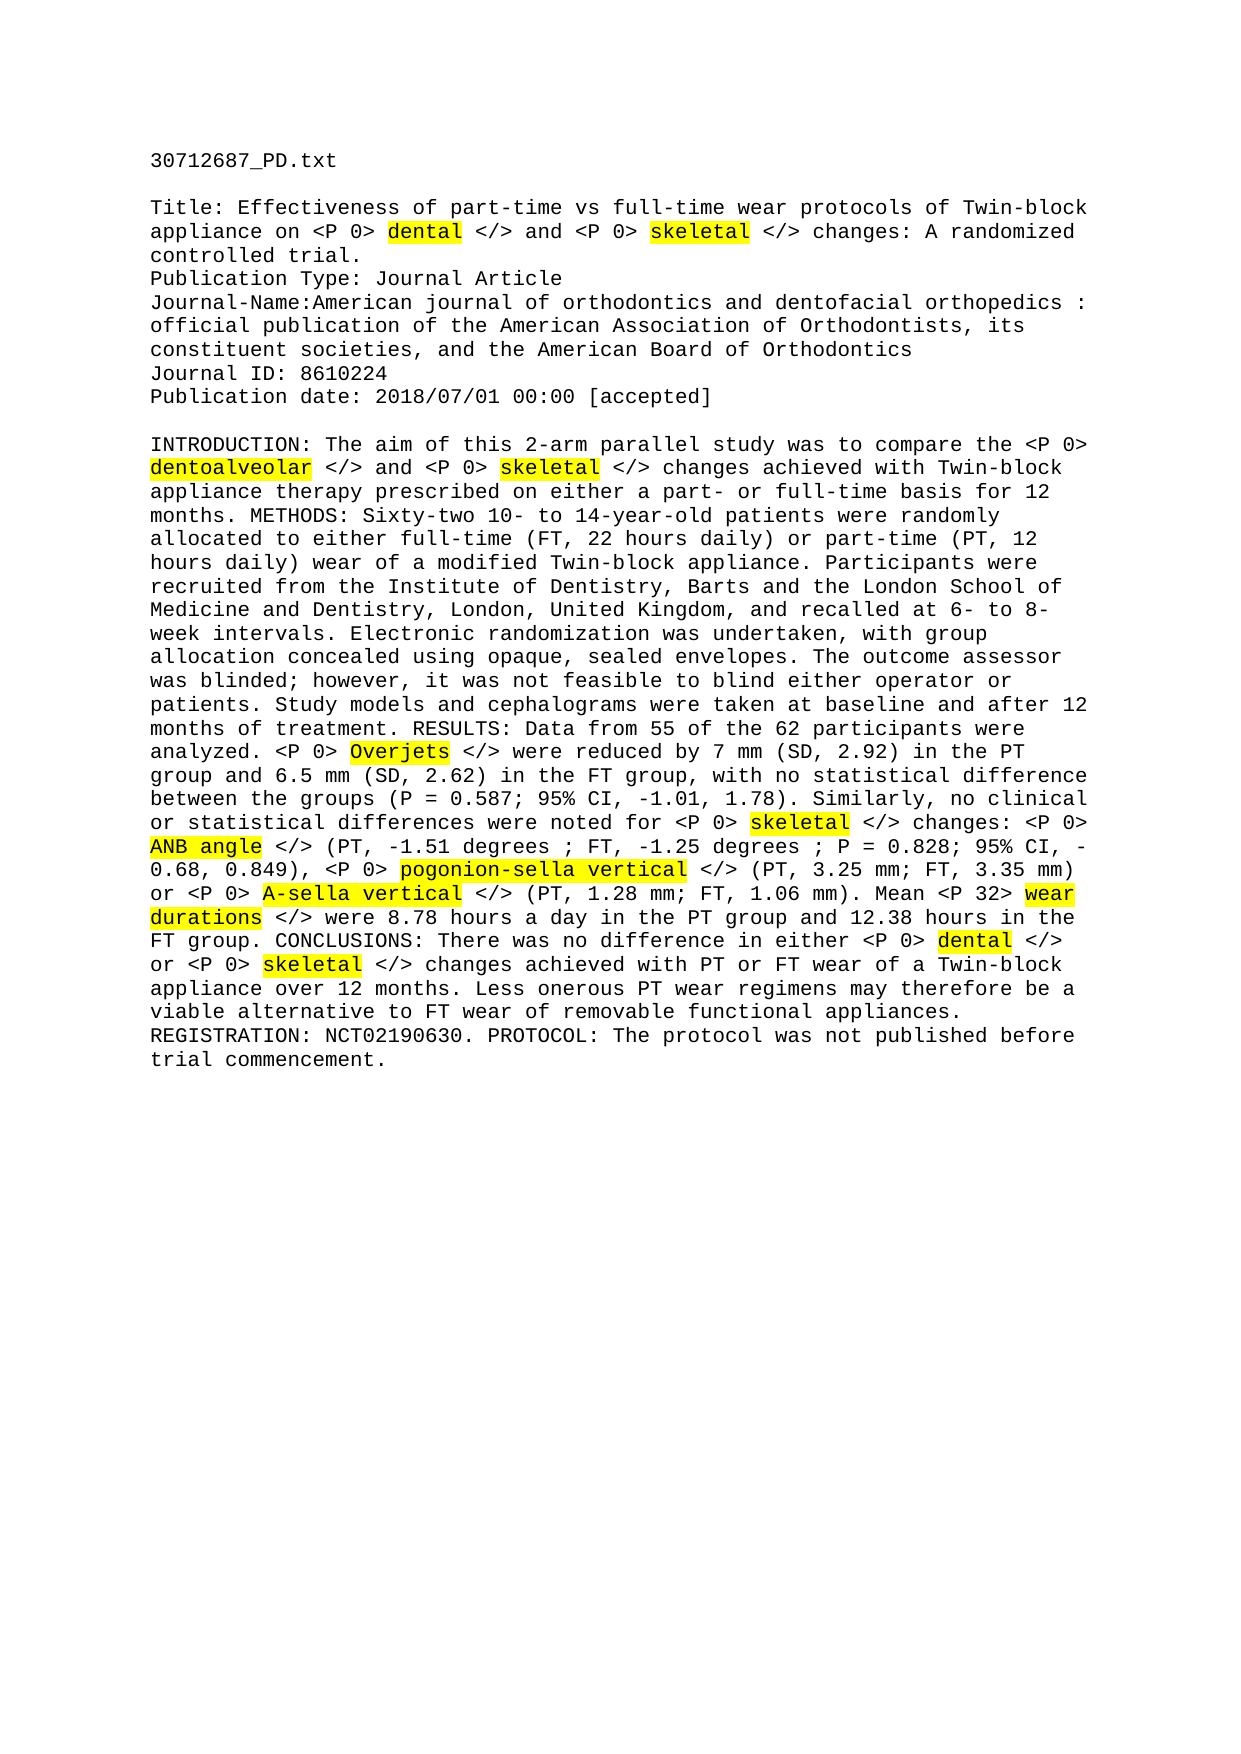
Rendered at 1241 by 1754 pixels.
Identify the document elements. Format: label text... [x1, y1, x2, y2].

text INTRODUCTION: The aim of this 2-arm parallel study was to compare the <P 0> dentoalveolar </> and <P 0> skeletal </> changes achieved with Twin-block appliance therapy prescribed on either a part- or full-time basis for 12 months. METHODS: Sixty-two 10- to 14-year-old patients were randomly allocated to either full-time (FT, 22 hours daily) or part-time (PT, 12 hours daily) wear of a modified Twin-block appliance. Participants were recruited from the Institute of Dentistry, Barts and the London School of Medicine and Dentistry, London, United Kingdom, and recalled at 6- to 8-week intervals. Electronic randomization was undertaken, with group allocation concealed using opaque, sealed envelopes. The outcome assessor was blinded; however, it was not feasible to blind either operator or patients. Study models and cephalograms were taken at baseline and after 12 months of treatment. RESULTS: Data from 55 of the 62 participants were analyzed. <P 0> Overjets </> were reduced by 7 mm (SD, 2.92) in the PT group and 6.5 mm (SD, 2.62) in the FT group, with no statistical difference between the groups (P = 0.587; 95% CI, -1.01, 1.78). Similarly, no clinical or statistical differences were noted for <P 0> skeletal </> changes: <P 0> ANB angle </> (PT, -1.51 degrees ; FT, -1.25 degrees ; P = 0.828; 95% CI, -0.68, 0.849), <P 0> pogonion-sella vertical </> (PT, 3.25 mm; FT, 3.35 mm) or <P 0> A-sella vertical </> (PT, 1.28 mm; FT, 1.06 mm). Mean <P 32> wear durations </> were 8.78 hours a day in the PT group and 12.38 hours in the FT group. CONCLUSIONS: There was no difference in either <P 0> dental </> or <P 0> skeletal </> changes achieved with PT or FT wear of a Twin-block appliance over 12 months. Less onerous PT wear regimens may therefore be a viable alternative to FT wear of removable functional appliances. REGISTRATION: NCT02190630. PROTOCOL: The protocol was not published before trial commencement. [150, 434, 1090, 1072]
text Publication date: 2018/07/01 00:00 [accepted] [150, 386, 1090, 410]
text Journal ID: 8610224 [150, 363, 1090, 386]
text Publication Type: Journal Article [150, 268, 1090, 292]
text Journal-Name:American journal of orthodontics and dentofacial orthopedics : official publication of the American Association of Orthodontists, its constituent societies, and the American Board of Orthodontics [150, 292, 1090, 363]
text 30712687_PD.txt [150, 150, 1090, 174]
text Title: Effectiveness of part-time vs full-time wear protocols of Twin-block appliance on <P 0> dental </> and <P 0> skeletal </> changes: A randomized controlled trial. [150, 197, 1090, 268]
